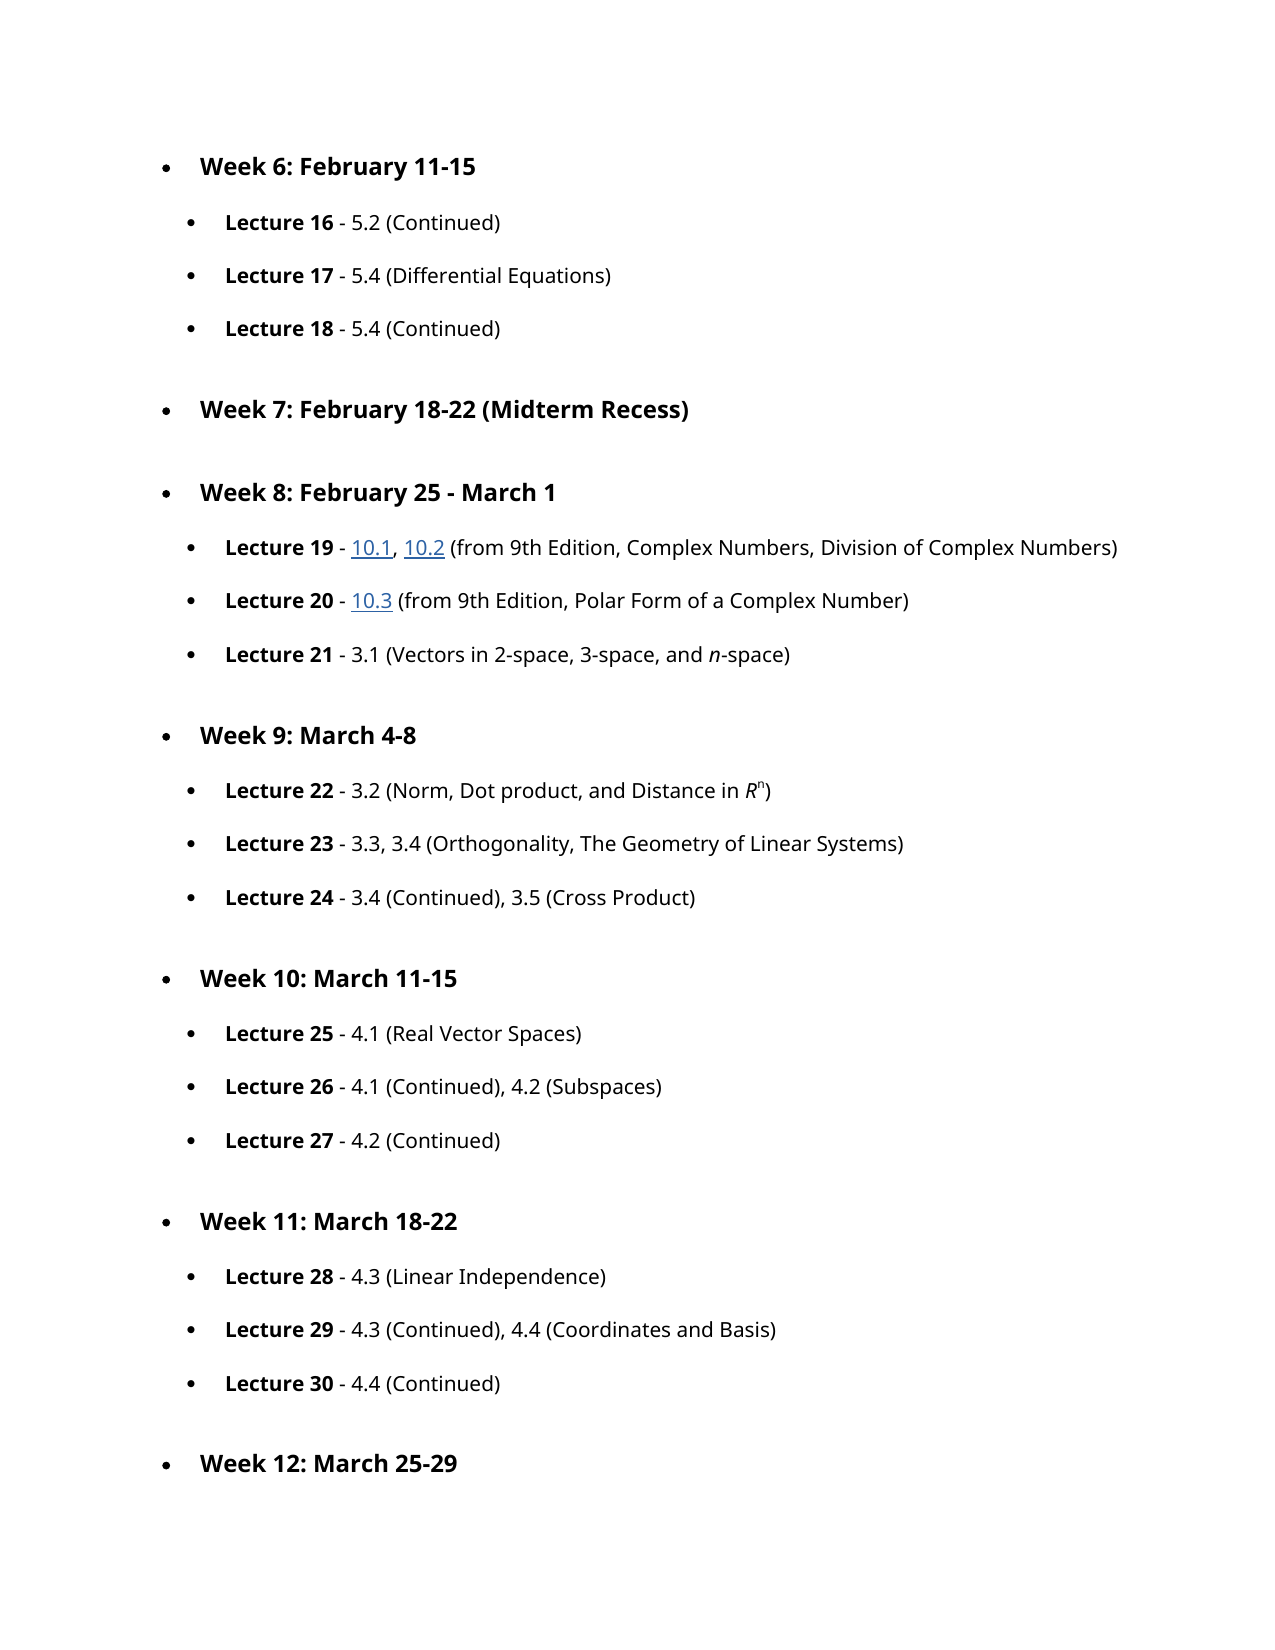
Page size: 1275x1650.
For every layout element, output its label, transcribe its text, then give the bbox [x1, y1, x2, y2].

list Week 6: February 11-15 [162, 150, 1125, 183]
list Lecture 17 - 5.4 (Differential Equations) [187, 261, 1125, 289]
list Week 9: March 4-8 [162, 718, 1125, 751]
list Lecture 24 - 3.4 (Continued), 3.5 (Cross Product) [187, 883, 1125, 911]
list Lecture 16 - 5.2 (Continued) [187, 208, 1125, 236]
list Week 12: March 25-29 [162, 1447, 1125, 1480]
list Lecture 23 - 3.3, 3.4 (Orthogonality, The Geometry of Linear Systems) [187, 829, 1125, 858]
list Lecture 21 - 3.1 (Vectors in 2-space, 3-space, and n-space) [187, 640, 1125, 668]
list Week 8: February 25 - March 1 [162, 476, 1125, 508]
list Week 11: March 18-22 [162, 1204, 1125, 1237]
list Lecture 26 - 4.1 (Continued), 4.2 (Subspaces) [187, 1072, 1125, 1101]
list Lecture 19 - 10.1, 10.2 (from 9th Edition, Complex Numbers, Division of Complex Numbers) [187, 533, 1125, 562]
list Lecture 27 - 4.2 (Continued) [187, 1126, 1125, 1154]
list Week 10: March 11-15 [162, 961, 1125, 994]
list Lecture 22 - 3.2 (Norm, Dot product, and Distance in Rn) [187, 776, 1125, 804]
list Lecture 30 - 4.4 (Continued) [187, 1369, 1125, 1397]
list Lecture 29 - 4.3 (Continued), 4.4 (Coordinates and Basis) [187, 1315, 1125, 1344]
list Lecture 20 - 10.3 (from 9th Edition, Polar Form of a Complex Number) [187, 587, 1125, 615]
list Week 7: February 18-22 (Midterm Recess) [162, 393, 1125, 426]
list Lecture 18 - 5.4 (Continued) [187, 314, 1125, 343]
list Lecture 28 - 4.3 (Linear Independence) [187, 1262, 1125, 1290]
list Lecture 25 - 4.1 (Real Vector Spaces) [187, 1019, 1125, 1047]
